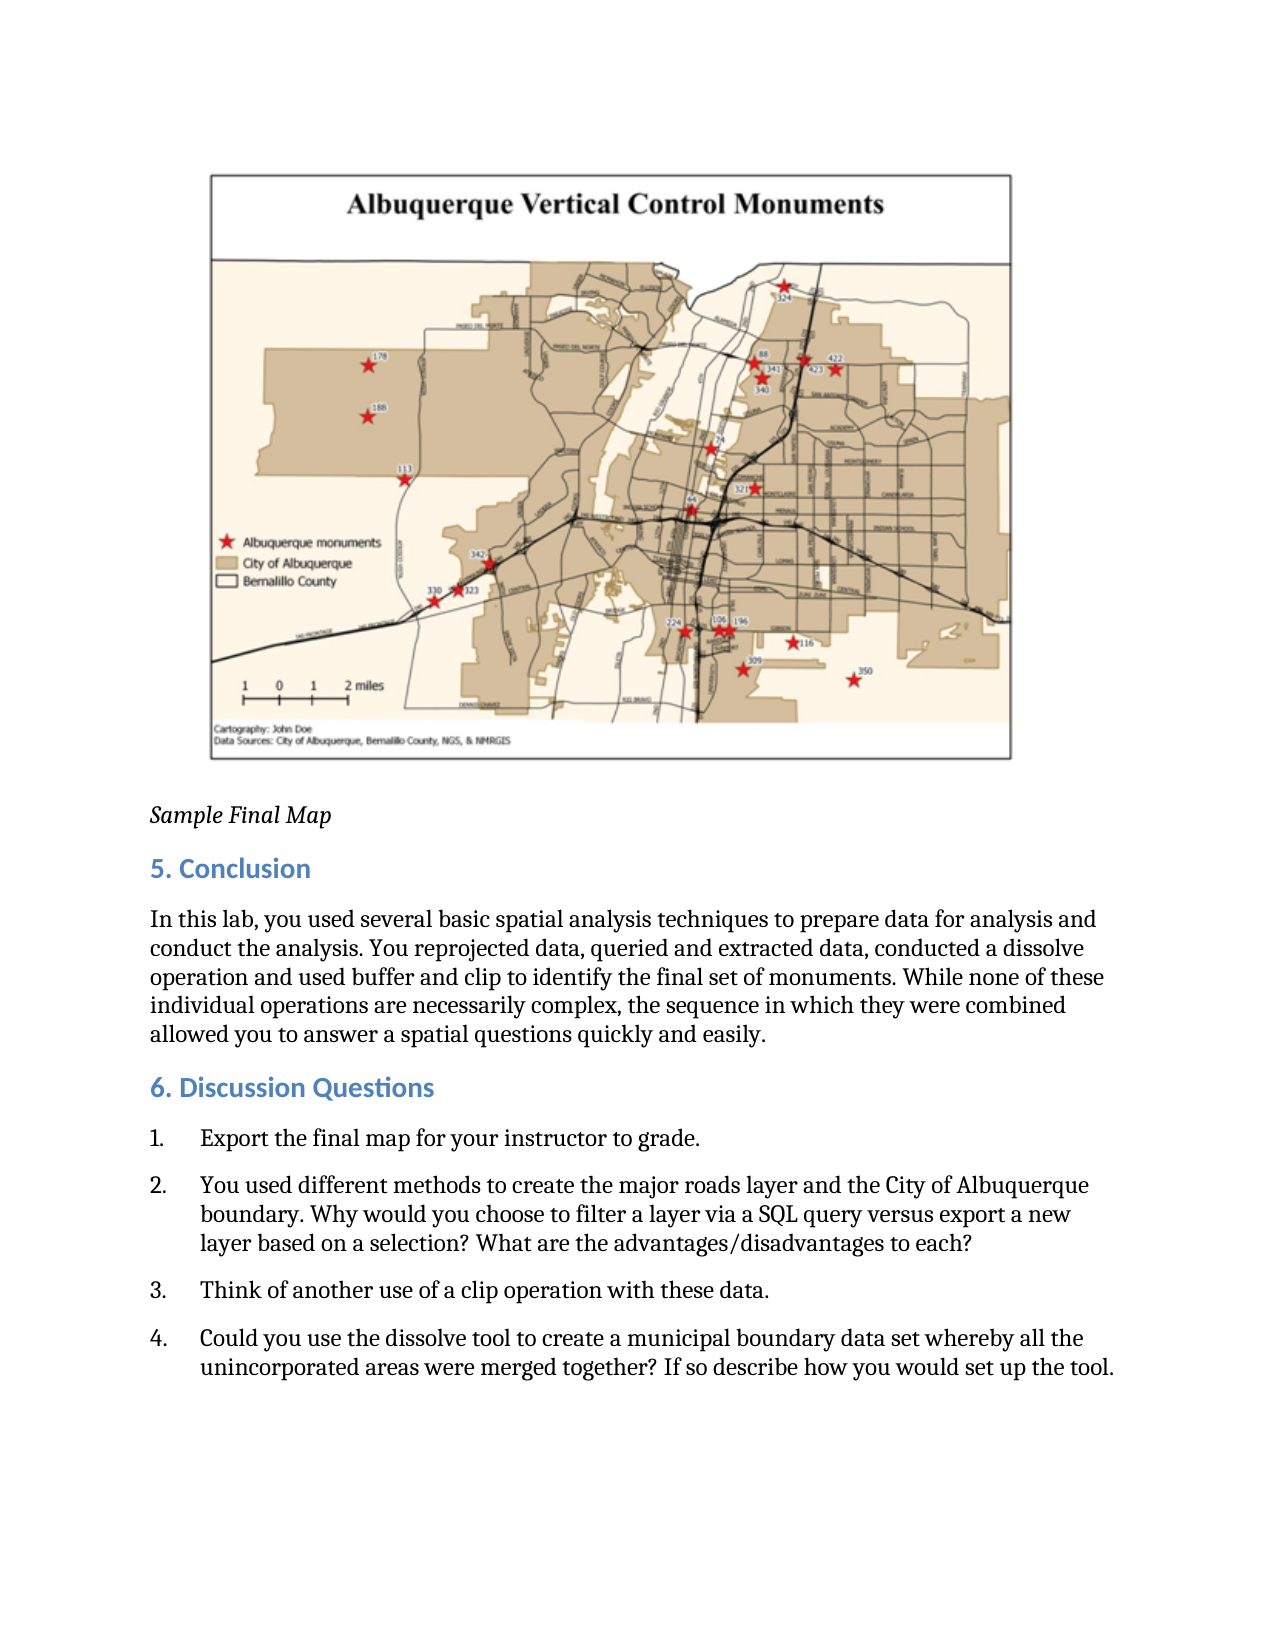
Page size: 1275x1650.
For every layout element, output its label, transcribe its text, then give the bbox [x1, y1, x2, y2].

text Sample Final Map [150, 801, 1125, 830]
list Export the final map for your instructor to grade. [150, 1124, 1125, 1153]
subtitle 6. Discussion Questions [150, 1069, 1125, 1105]
list Think of another use of a clip operation with these data. [150, 1276, 1125, 1305]
list You used different methods to create the major roads layer and the City of Albuquerque boundary. Why would you choose to filter a layer via a SQL query versus export a new layer based on a selection? What are the advantages/disadvantages to each? [150, 1171, 1125, 1258]
picture [168, 150, 1062, 783]
subtitle 5. Conclusion [150, 851, 1125, 886]
list Could you use the dissolve tool to create a municipal boundary data set whereby all the unincorporated areas were merged together? If so describe how you would set up the tool. [150, 1324, 1125, 1381]
text In this lab, you used several basic spatial analysis techniques to prepare data for analysis and conduct the analysis. You reprojected data, queried and extracted data, conducted a dissolve operation and used buffer and clip to identify the final set of monuments. While none of these individual operations are necessarily complex, the sequence in which they were combined allowed you to answer a spatial questions quickly and easily. [150, 905, 1125, 1049]
